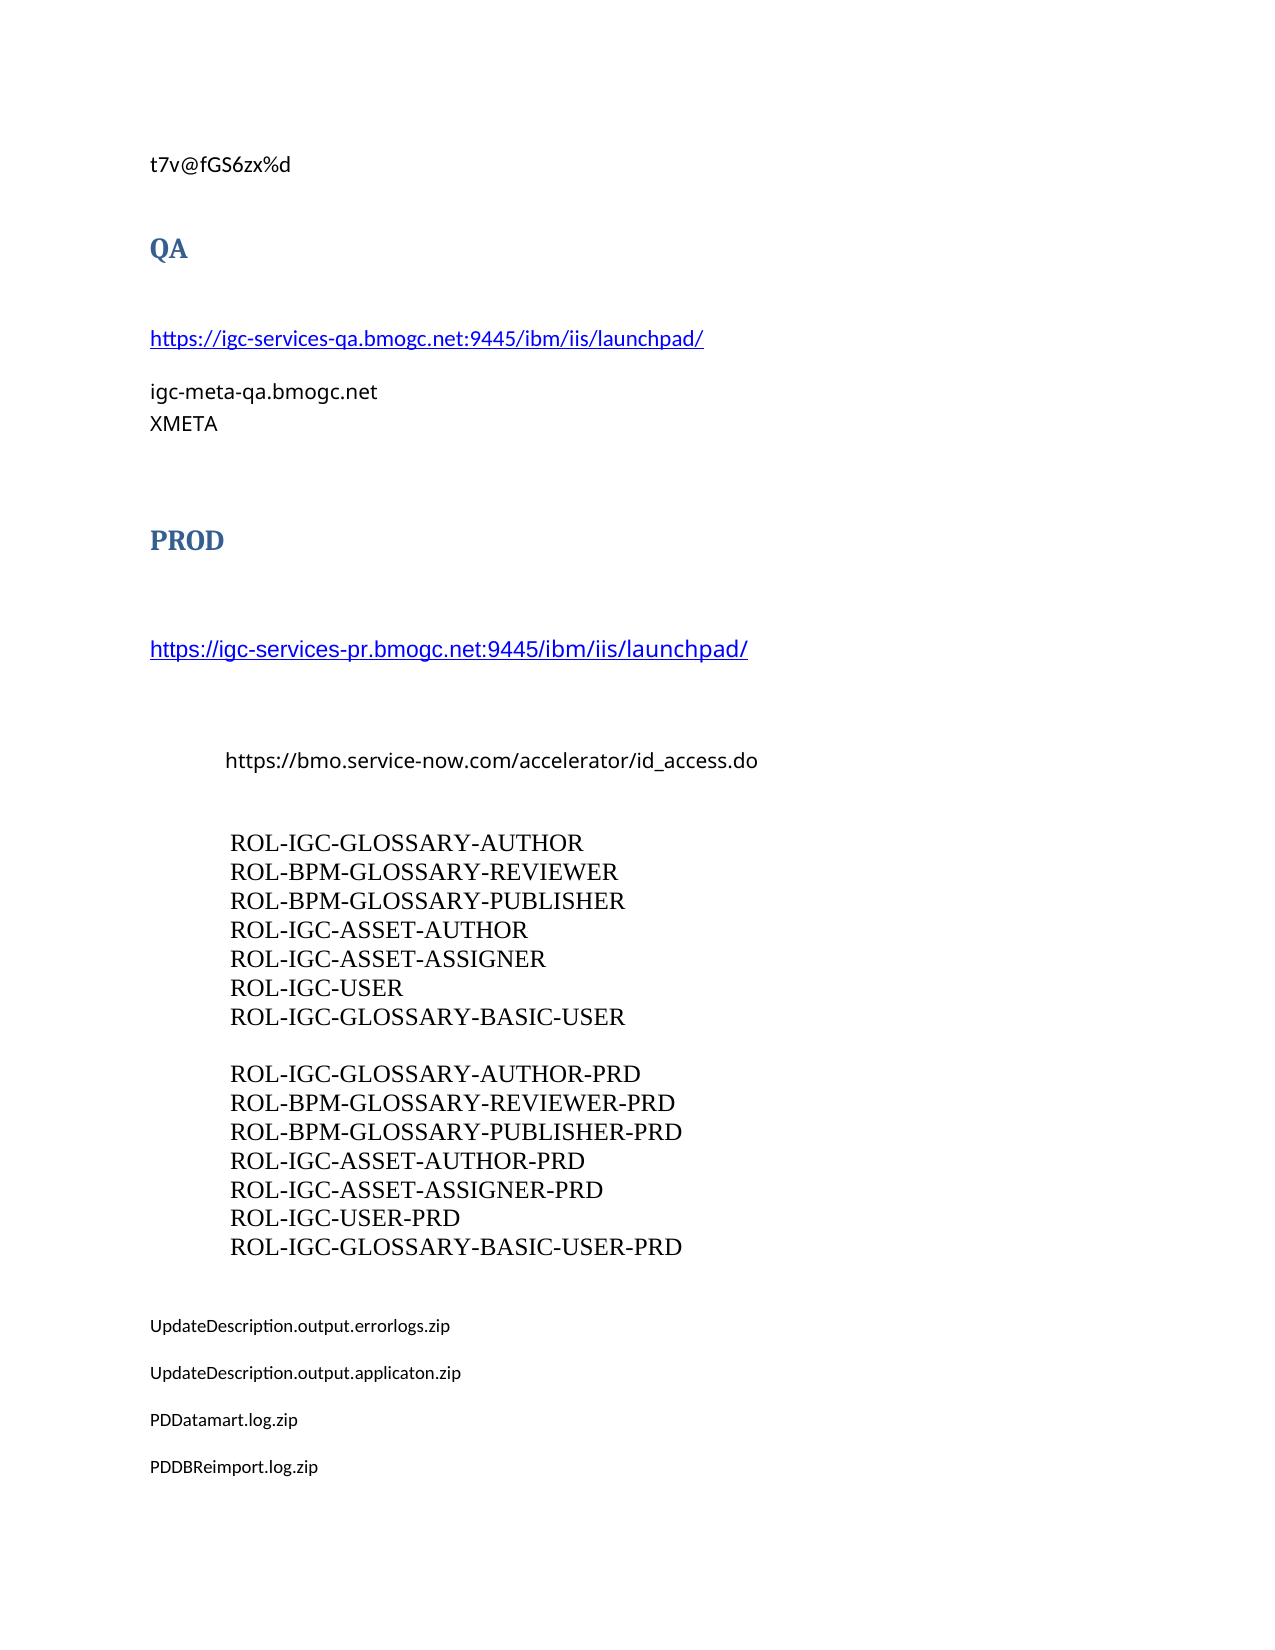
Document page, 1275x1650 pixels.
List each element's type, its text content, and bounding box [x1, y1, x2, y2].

subtitle PROD [150, 524, 1125, 558]
table_cell ROL-IGC-ASSET-ASSIGNER-PRD [225, 1175, 693, 1203]
text PDDatamart.log.zip [150, 1408, 1125, 1431]
text UpdateDescription.output.applicaton.zip [150, 1361, 1125, 1384]
text t7v@fGS6zx%d [150, 150, 1125, 178]
text XMETA [150, 409, 1125, 438]
table_cell ROL-IGC-ASSET-AUTHOR [225, 915, 637, 944]
table_cell ROL-IGC-USER [225, 973, 637, 1002]
text https://igc-services-qa.bmogc.net:9445/ibm/iis/launchpad/ [150, 324, 1125, 352]
table_cell ‎ [225, 857, 637, 886]
text igc-meta-qa.bmogc.net [150, 377, 1125, 405]
table_cell ROL-IGC-ASSET-ASSIGNER [225, 944, 637, 973]
subtitle QA [150, 232, 1125, 266]
table_header ‎ [225, 1059, 693, 1088]
table_cell ROL-IGC-USER-PRD [225, 1204, 693, 1232]
table_cell ‎ [225, 886, 637, 915]
table_cell ‎ [225, 1088, 693, 1117]
text https://bmo.service-now.com/accelerator/id_access.do [225, 747, 1125, 775]
table_cell ROL-IGC-GLOSSARY-BASIC-USER [225, 1002, 637, 1030]
text PDDBReimport.log.zip [150, 1456, 1125, 1478]
text https://igc-services-pr.bmogc.net:9445/ibm/iis/launchpad/ [150, 633, 1125, 664]
table_cell ROL-IGC-ASSET-AUTHOR-PRD [225, 1146, 693, 1175]
table_cell ROL-IGC-GLOSSARY-BASIC-USER-PRD [225, 1232, 693, 1261]
table_header ‎ [225, 828, 637, 857]
text UpdateDescription.output.errorlogs.zip [150, 1314, 1125, 1337]
table_cell ‎ [225, 1117, 693, 1146]
